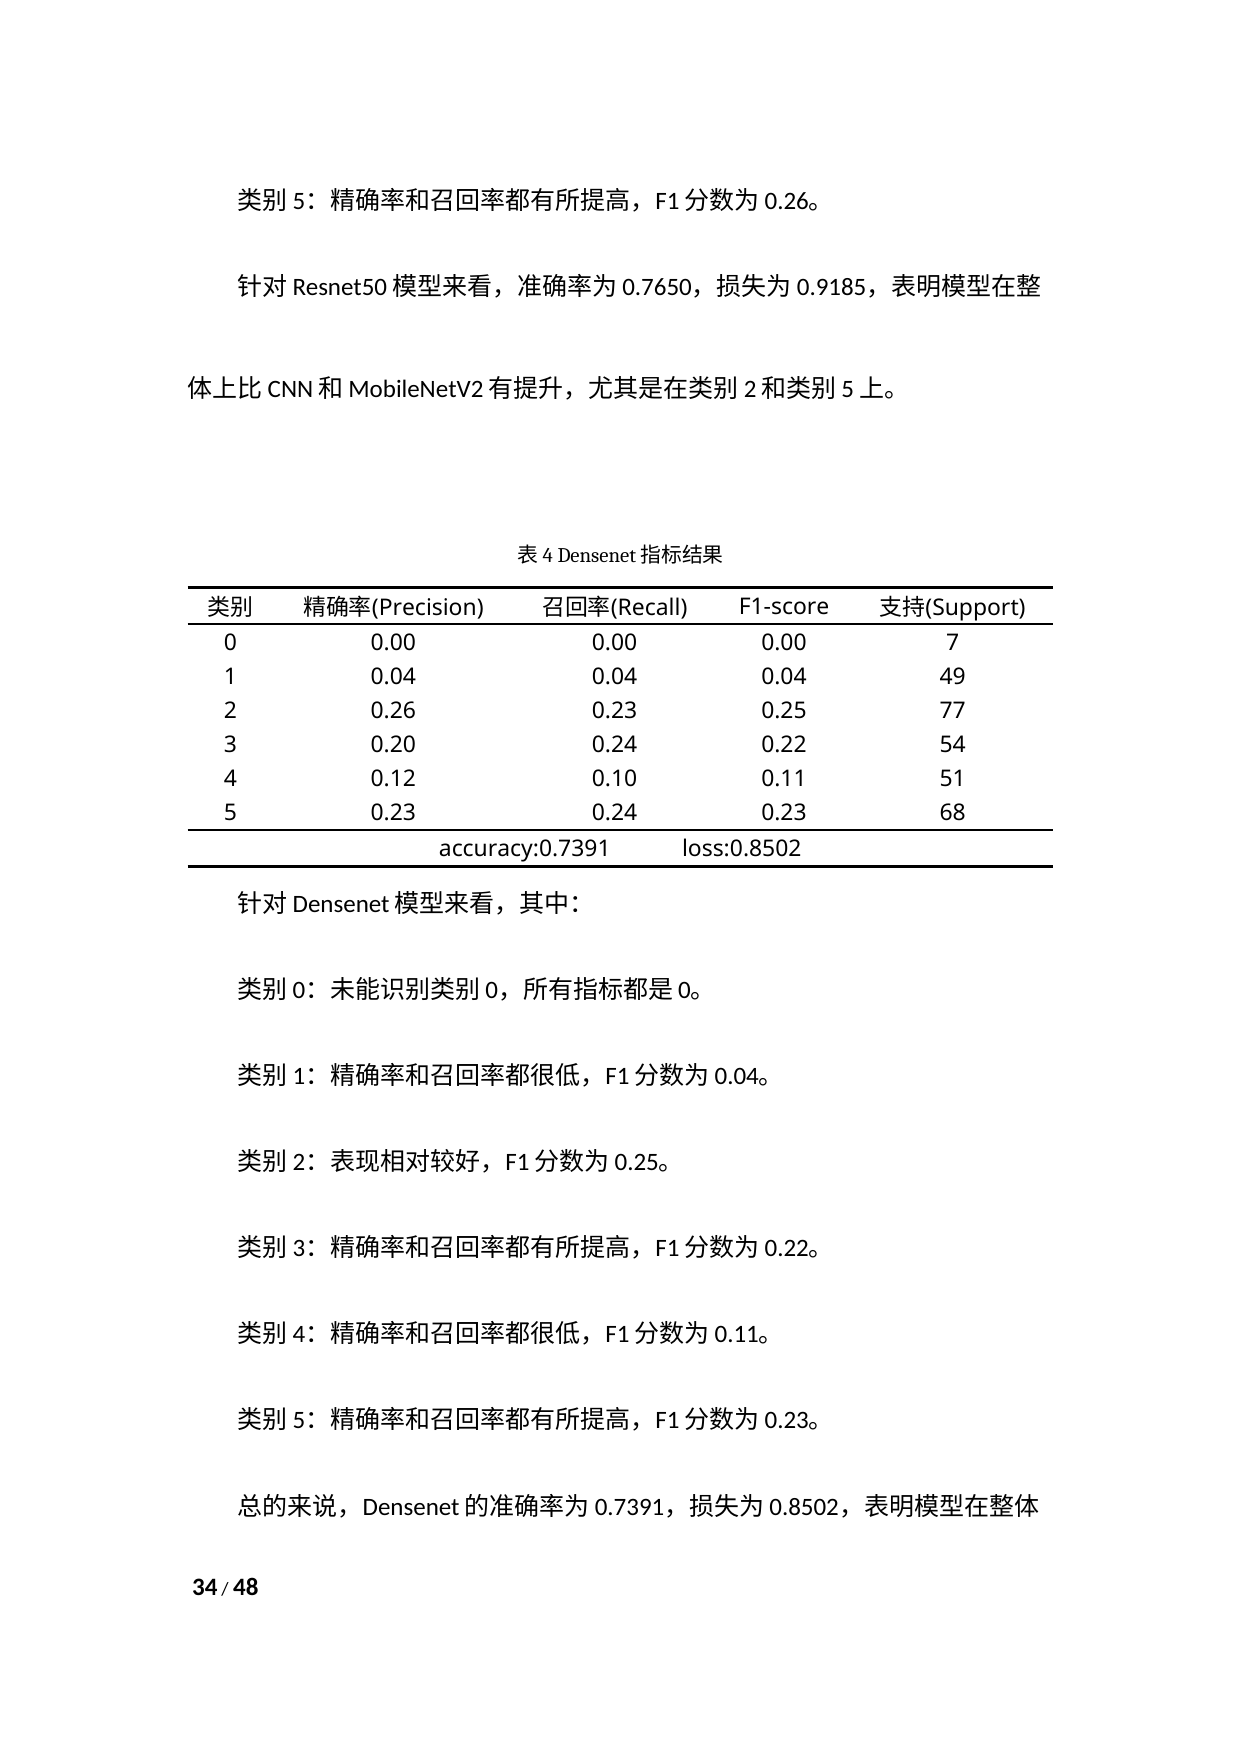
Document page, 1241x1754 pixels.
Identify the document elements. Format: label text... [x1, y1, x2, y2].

table_header F1-score [716, 589, 852, 623]
table_cell 51 [852, 761, 1053, 795]
table_cell 0.11 [716, 761, 852, 795]
table_cell 0.24 [513, 795, 716, 829]
table_header 精确率(Precision) [273, 589, 513, 623]
table_cell 0.23 [273, 795, 513, 829]
table_cell accuracy:0.7391 loss:0.8502 [188, 831, 1053, 865]
text 类别0：未能识别类别0，所有指标都是0。 [187, 954, 1053, 1022]
table_cell 54 [852, 727, 1053, 761]
table_header 支持(Support) [852, 589, 1053, 623]
text 类别2：表现相对较好，F1分数为0.25。 [187, 1126, 1053, 1194]
table_cell 0.25 [716, 693, 852, 727]
table_cell 0.22 [716, 727, 852, 761]
table_cell 0.00 [716, 625, 852, 659]
table_cell 0.04 [716, 659, 852, 693]
table_cell 0.24 [513, 727, 716, 761]
text 类别4：精确率和召回率都很低，F1分数为0.11。 [187, 1298, 1053, 1366]
table_cell 0.12 [273, 761, 513, 795]
table_cell 0.04 [273, 659, 513, 693]
table_cell 3 [188, 727, 273, 761]
text 针对Densenet模型来看，其中： [187, 868, 1053, 936]
table_cell 77 [852, 693, 1053, 727]
table_cell 7 [852, 625, 1053, 659]
text 表 4 Densenet指标结果 [187, 537, 1053, 571]
table_cell 0.20 [273, 727, 513, 761]
text 类别3：精确率和召回率都有所提高，F1分数为0.22。 [187, 1212, 1053, 1280]
table_cell 68 [852, 795, 1053, 829]
table_cell 5 [188, 795, 273, 829]
table_header 类别 [188, 589, 273, 623]
table_cell 0.10 [513, 761, 716, 795]
table_cell 2 [188, 693, 273, 727]
table_cell 4 [188, 761, 273, 795]
text 类别1：精确率和召回率都很低，F1分数为0.04。 [187, 1040, 1053, 1108]
table_cell 0.26 [273, 693, 513, 727]
text 类别5：精确率和召回率都有所提高，F1分数为0.26。 [187, 164, 1053, 232]
table_cell 0.23 [513, 693, 716, 727]
table_header 召回率(Recall) [513, 589, 716, 623]
table_cell 0.04 [513, 659, 716, 693]
table_cell 1 [188, 659, 273, 693]
text 针对Resnet50模型来看，准确率为0.7650，损失为0.9185，表明模型在整体上比CNN和MobileNetV2有提升，尤其是在类别2和类别5上。 [187, 251, 1053, 420]
table_cell 49 [852, 659, 1053, 693]
table_cell 0 [188, 625, 273, 659]
table_cell 0.00 [513, 625, 716, 659]
table_cell 0.00 [273, 625, 513, 659]
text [187, 1470, 1053, 1538]
table_cell 0.23 [716, 795, 852, 829]
text 类别5：精确率和召回率都有所提高，F1分数为0.23。 [187, 1384, 1053, 1452]
